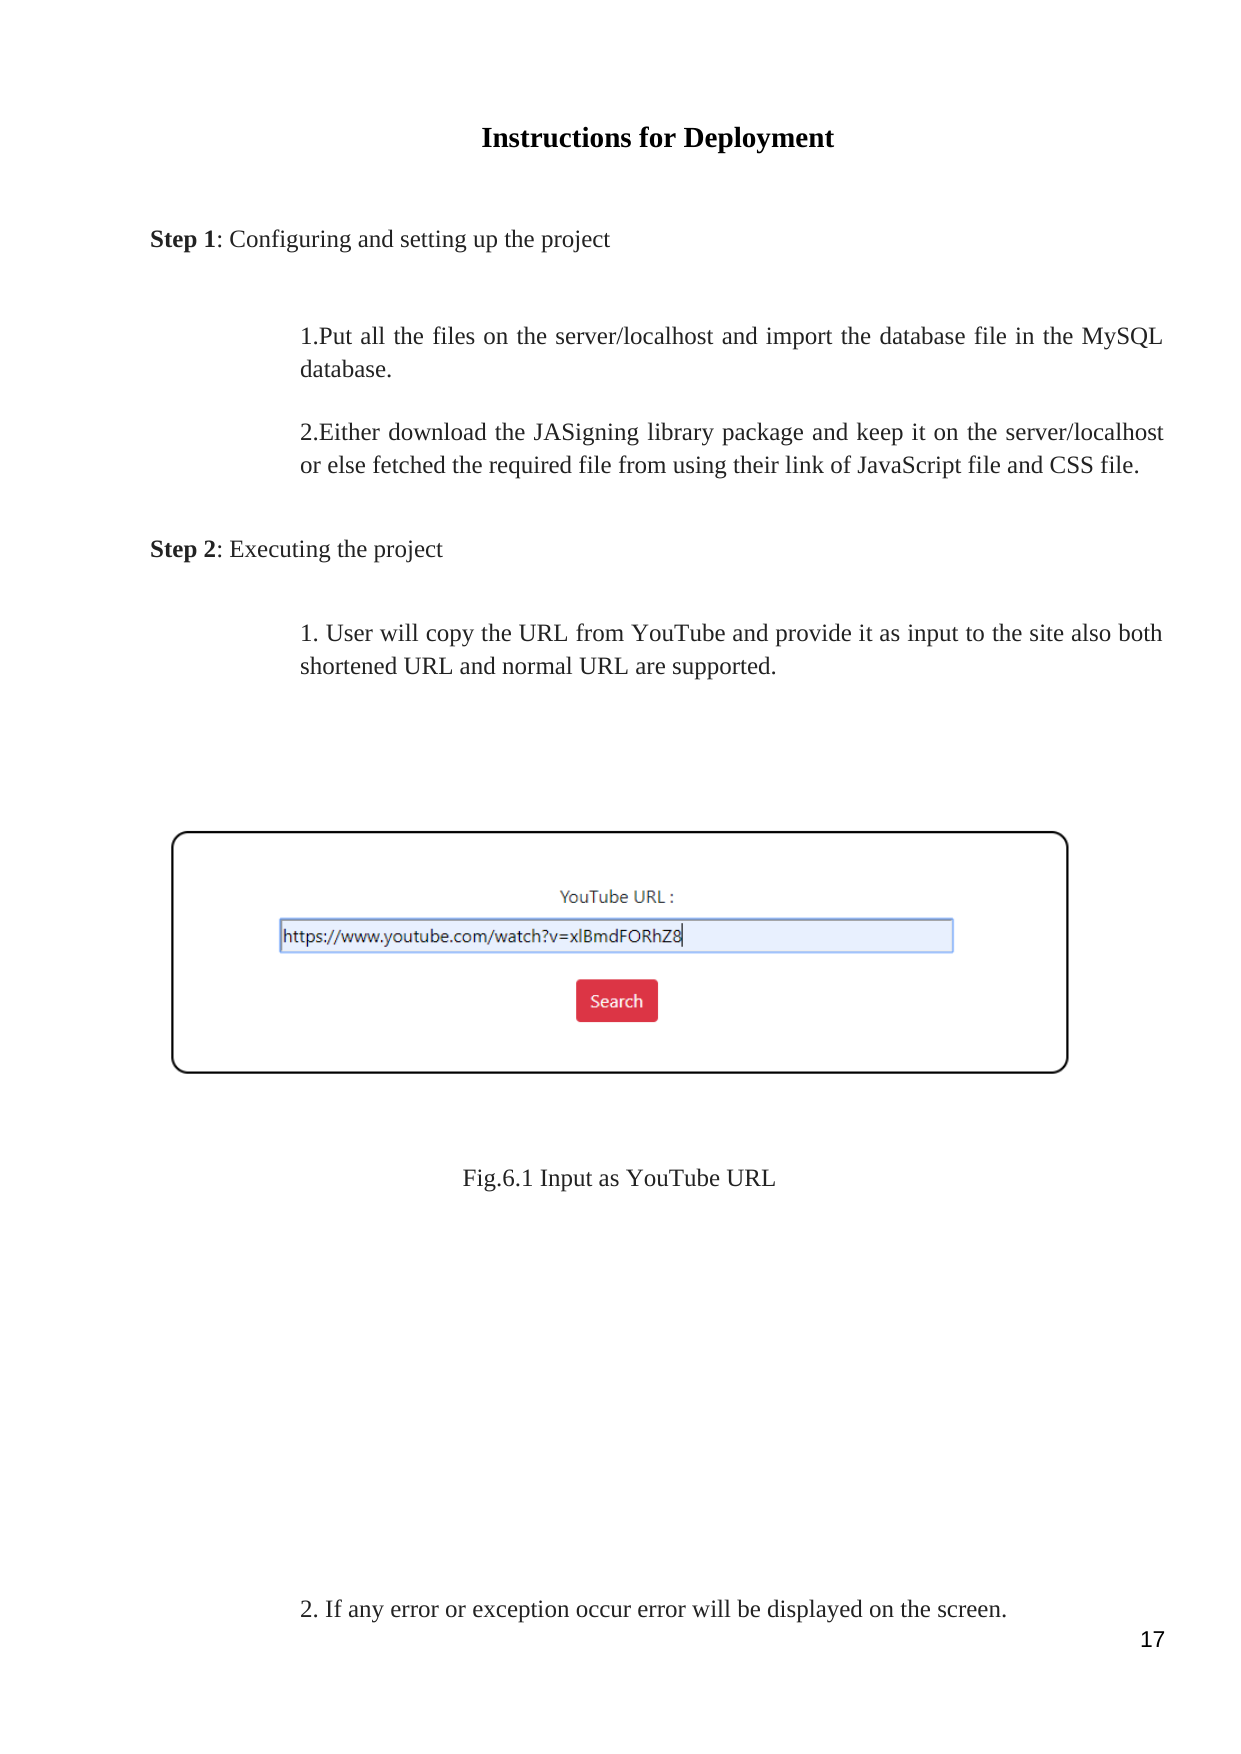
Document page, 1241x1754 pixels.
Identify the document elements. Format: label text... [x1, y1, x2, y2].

text 2. If any error or exception occur error will be displayed on the screen. [300, 1594, 1165, 1622]
text 1.Put all the files on the server/localhost and import the database file in the MySQL database. [300, 321, 1165, 383]
text Step 2: Executing the project [150, 534, 1165, 563]
text Step 1: Configuring and setting up the project [150, 224, 1165, 253]
text 1. User will copy the URL from YouTube and provide it as input to the site also both shortened URL and normal URL are supported. [300, 618, 1165, 680]
text 2.Either download the JASigning library package and keep it on the server/localhost or else fetched the required file from using their link of JavaScript file and CSS file. [300, 417, 1165, 479]
text Instructions for Deployment [150, 120, 1165, 153]
text Fig.6.1 Input as YouTube URL [150, 1163, 1165, 1192]
picture [150, 758, 1091, 1139]
